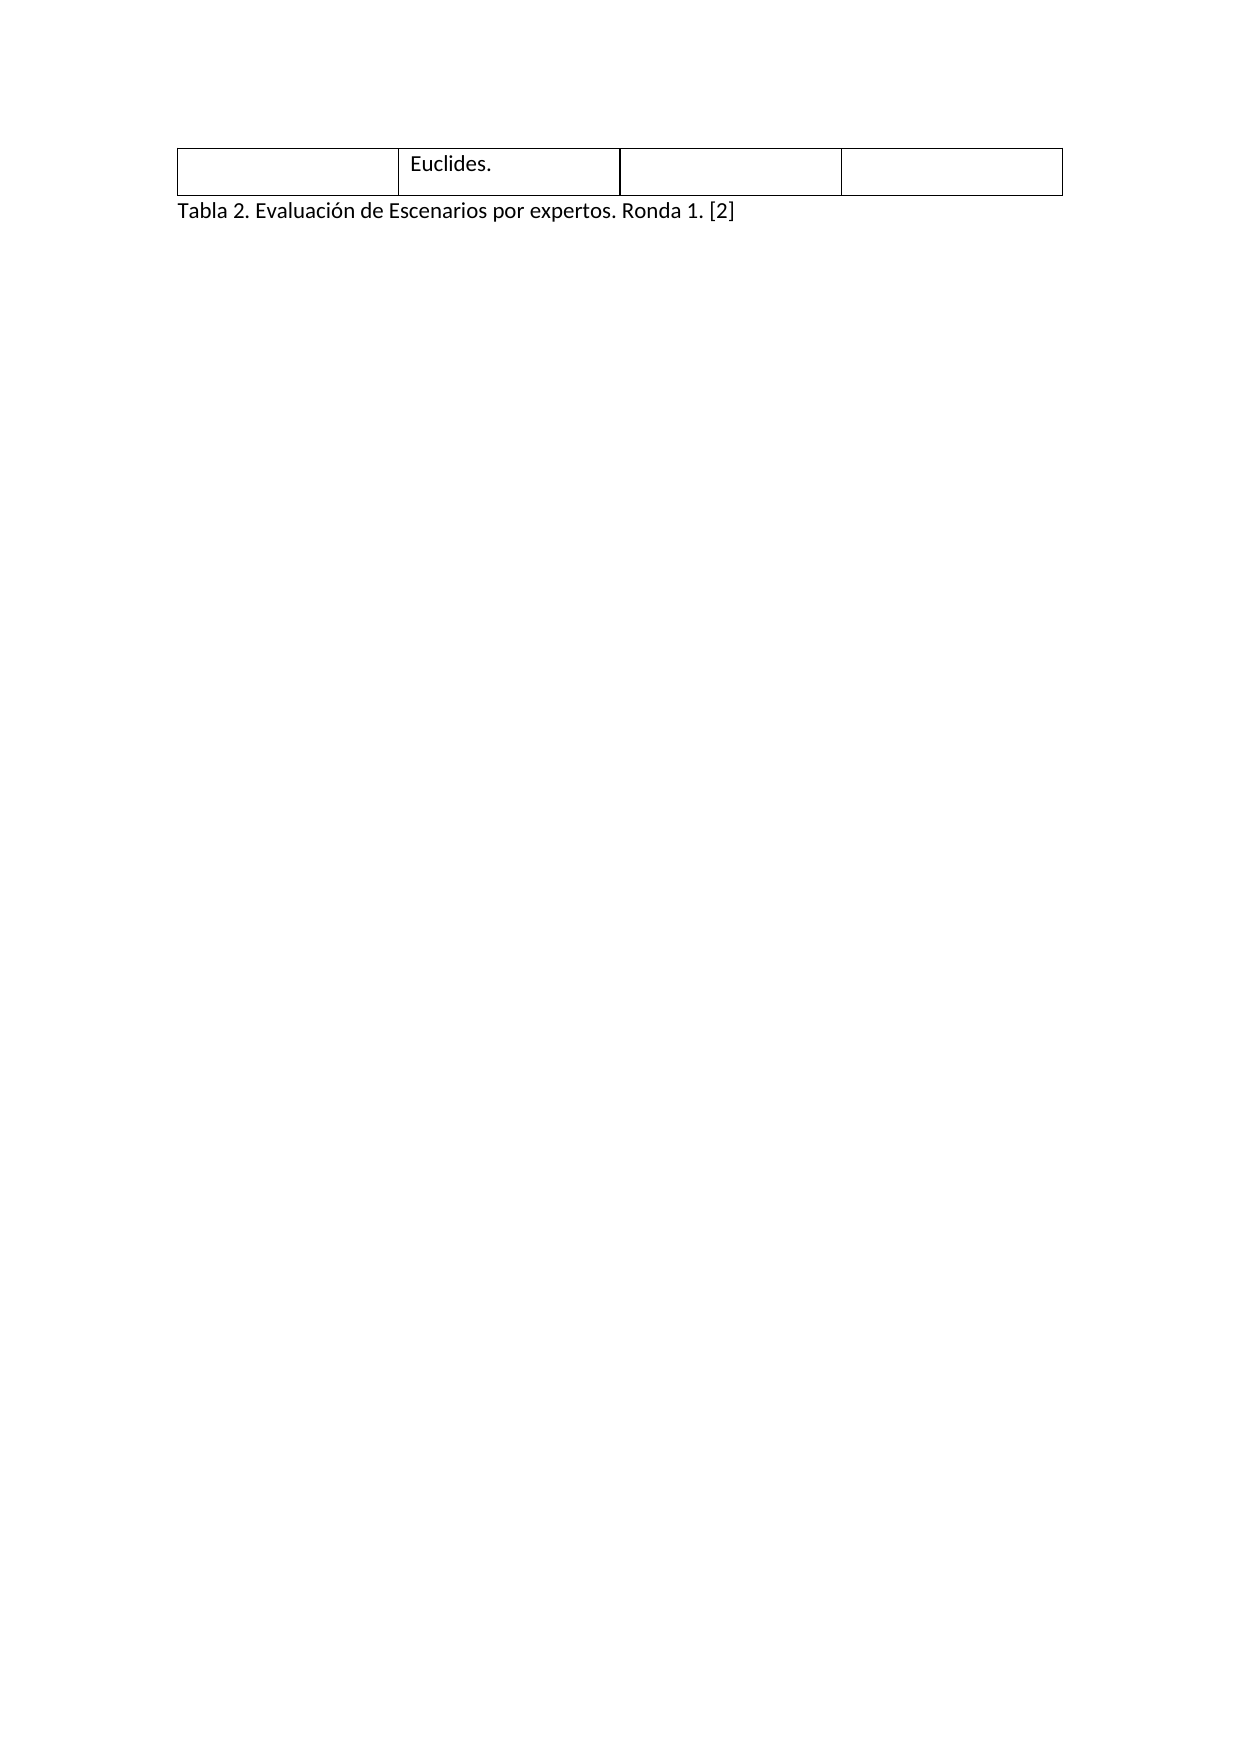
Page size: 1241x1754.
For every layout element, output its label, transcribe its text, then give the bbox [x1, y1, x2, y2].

text Tabla 2. Evaluación de Escenarios por expertos. Ronda 1. [2] [177, 196, 1063, 224]
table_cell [842, 149, 1062, 195]
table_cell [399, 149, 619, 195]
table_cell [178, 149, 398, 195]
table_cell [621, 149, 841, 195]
